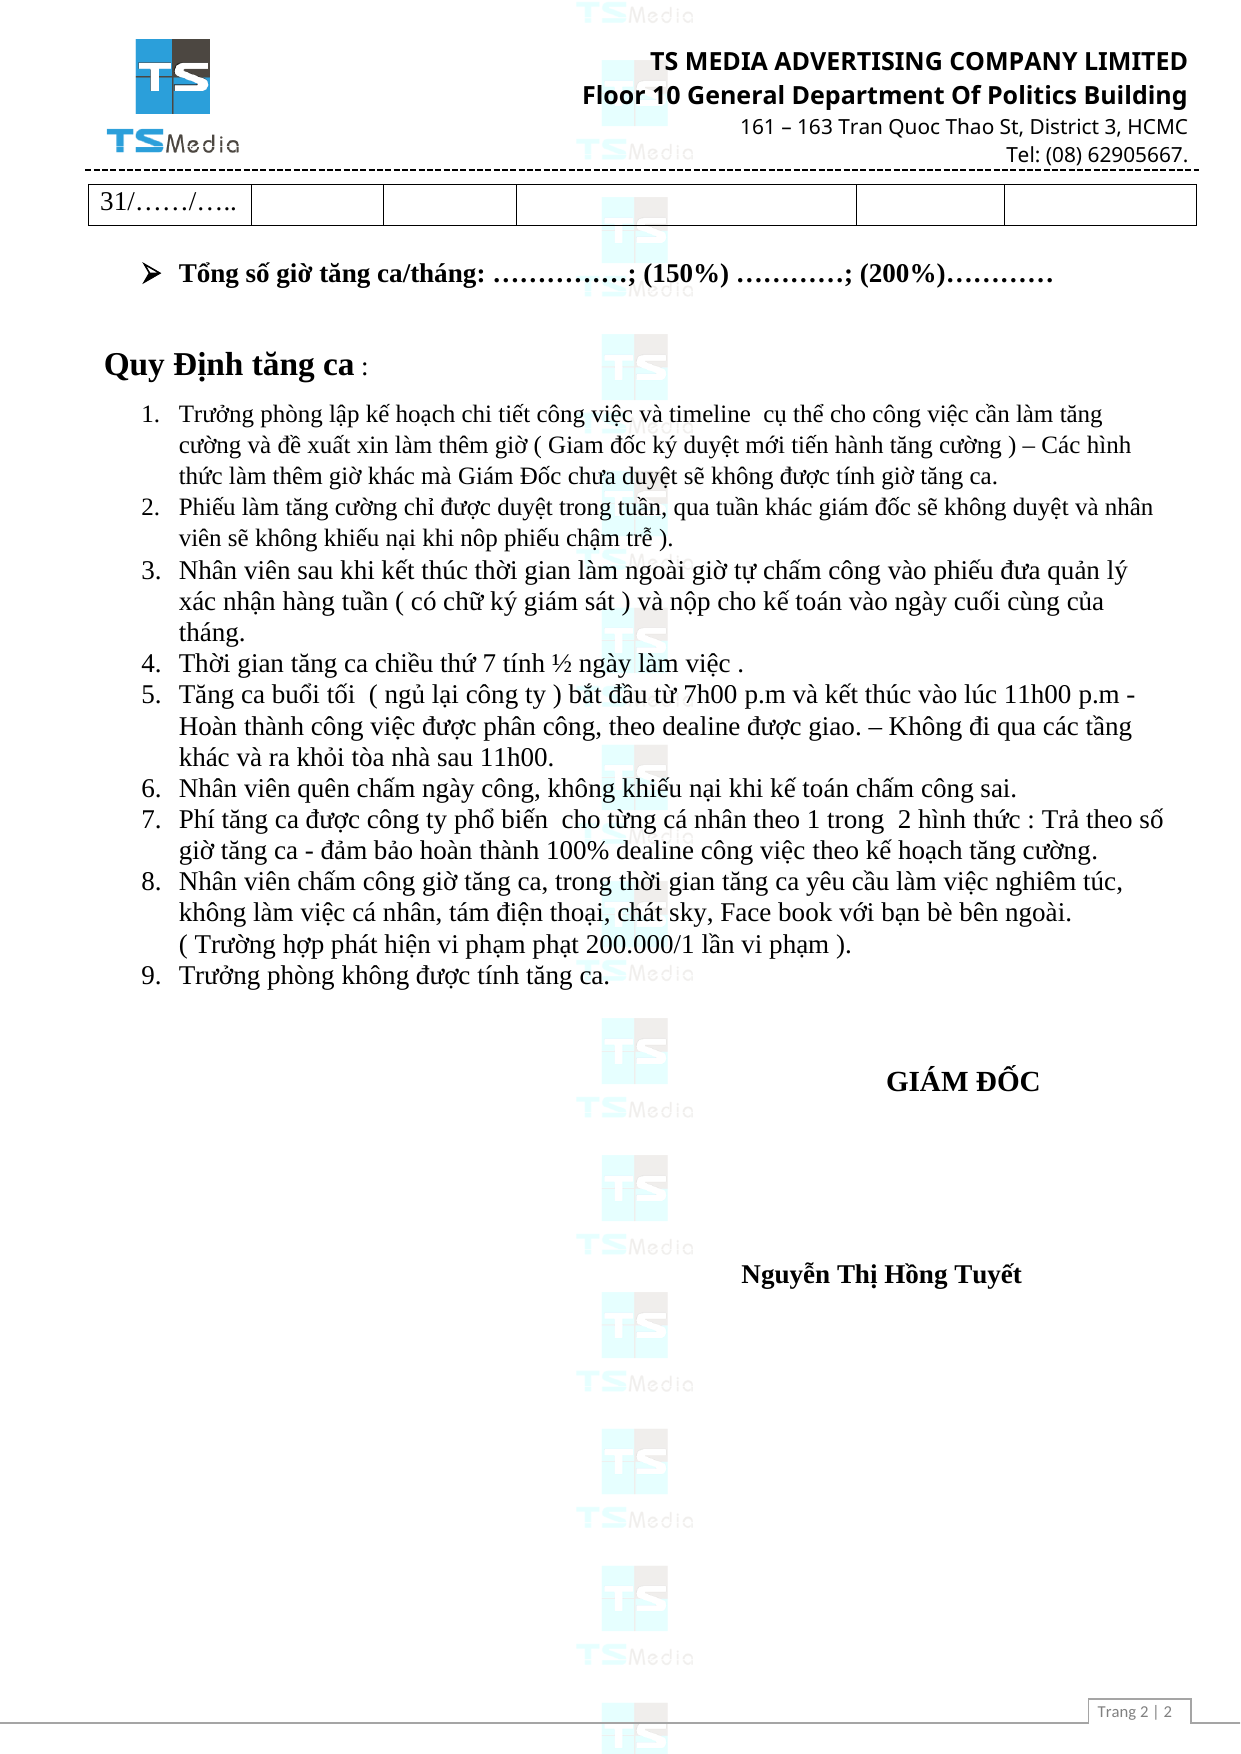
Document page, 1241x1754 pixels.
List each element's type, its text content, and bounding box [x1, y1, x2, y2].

text GIÁM ĐỐC [103, 1064, 1165, 1098]
list Tổng số giờ tăng ca/tháng: ……………; (150%) …………; (200%)………… [141, 257, 1165, 289]
text Quy Định tăng ca : [103, 344, 1165, 382]
table_cell [857, 185, 1004, 225]
table_cell [517, 185, 856, 225]
list Trưởng phòng không được tính tăng ca. [141, 959, 1165, 990]
table_cell [252, 185, 383, 225]
table_cell [384, 185, 516, 225]
table_cell [1005, 185, 1196, 225]
text Nguyễn Thị Hồng Tuyết [103, 1258, 1165, 1289]
list Phí tăng ca được công ty phổ biến cho từng cá nhân theo 1 trong 2 hình thức : Trả theo số giờ tăng ca - đảm bảo hoàn thành 100% dealine công việc theo kế hoạch tăng cường. [141, 803, 1165, 865]
list Trưởng phòng lập kế hoạch chi tiết công việc và timeline cụ thể cho công việc cần làm tăng cường và đề xuất xin làm thêm giờ ( Giam đốc ký duyệt mới tiến hành tăng cường ) – Các hình thức làm thêm giờ khác mà Giám Đốc chưa duyệt sẽ không được tính giờ tăng ca. [141, 399, 1165, 489]
list Nhân viên quên chấm ngày công, không khiếu nại khi kế toán chấm công sai. [141, 772, 1165, 803]
list Nhân viên sau khi kết thúc thời gian làm ngoài giờ tự chấm công vào phiếu đưa quản lý xác nhận hàng tuần ( có chữ ký giám sát ) và nộp cho kế toán vào ngày cuối cùng của tháng. [141, 554, 1165, 647]
list Tăng ca buổi tối ( ngủ lại công ty ) bắt đầu từ 7h00 p.m và kết thúc vào lúc 11h00 p.m - Hoàn thành công việc được phân công, theo dealine được giao. – Không đi qua các tầng khác và ra khỏi tòa nhà sau 11h00. [141, 678, 1165, 772]
picture [98, 22, 247, 171]
table_cell 31/……/….. [89, 185, 251, 225]
list Thời gian tăng ca chiều thứ 7 tính ½ ngày làm việc . [141, 647, 1165, 678]
list Nhân viên chấm công giờ tăng ca, trong thời gian tăng ca yêu cầu làm việc nghiêm túc, không làm việc cá nhân, tám điện thoại, chát sky, Face book với bạn bè bên ngoài. ( Trường hợp phát hiện vi phạm phạt 200.000/1 lần vi phạm ). [141, 865, 1165, 959]
list Phiếu làm tăng cường chỉ được duyệt trong tuần, qua tuần khác giám đốc sẽ không duyệt và nhân viên sẽ không khiếu nại khi nôp phiếu chậm trễ ). [141, 492, 1165, 552]
